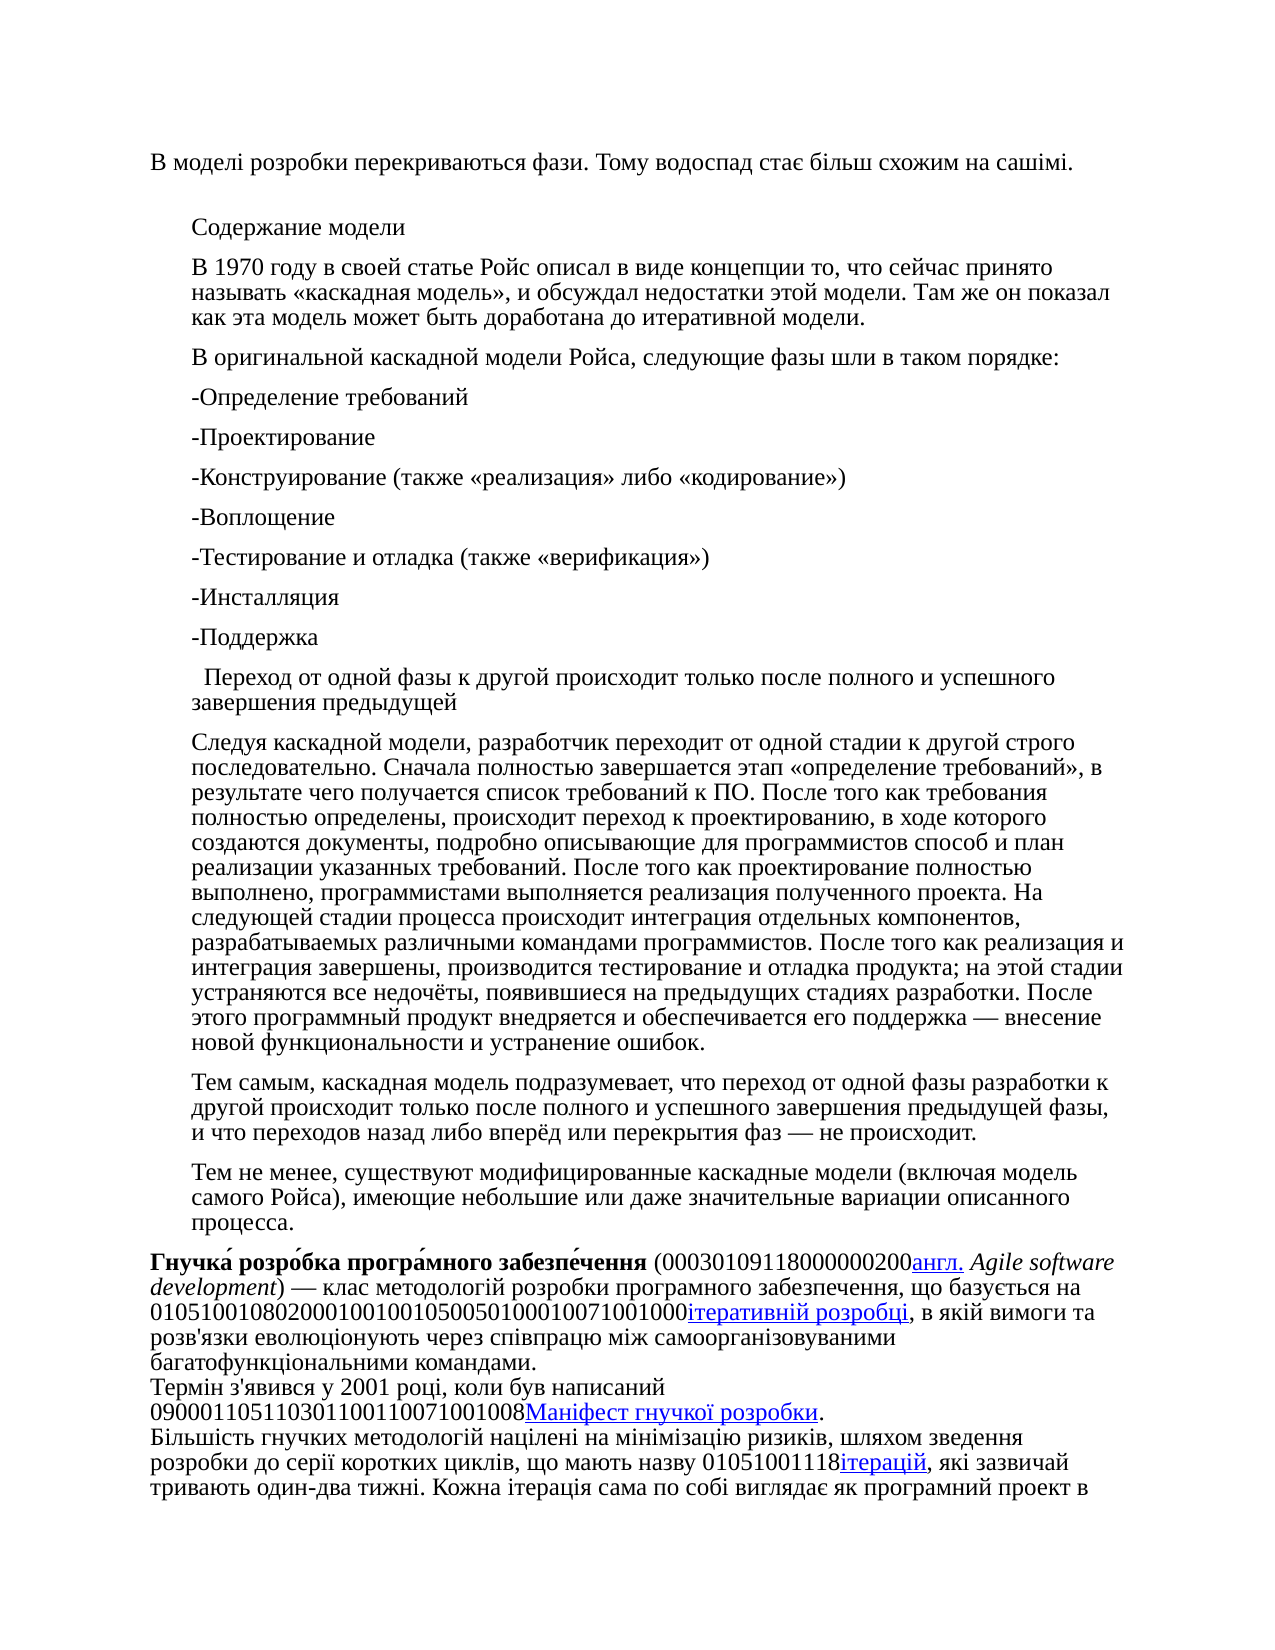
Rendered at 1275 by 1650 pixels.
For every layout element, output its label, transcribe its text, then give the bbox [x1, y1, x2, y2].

text -Тестирование и отладка (также «верификация») [191, 545, 1125, 570]
text -Инсталляция [191, 585, 1125, 610]
text -Воплощение [191, 505, 1125, 530]
text В оригинальной каскадной модели Ройса, следующие фазы шли в таком порядке: [191, 345, 1125, 370]
text -Конструирование (также «реализация» либо «кодирование») [191, 465, 1125, 490]
text Переход от одной фазы к другой происходит только после полного и успешного завершения предыдущей [191, 665, 1125, 715]
text Следуя каскадной модели, разработчик переходит от одной стадии к другой строго последовательно. Сначала полностью завершается этап «определение требований», в результате чего получается список требований к ПО. После того как требования полностью определены, происходит переход к проектированию, в ходе которого создаются документы, подробно описывающие для программистов способ и план реализации указанных требований. После того как проектирование полностью выполнено, программистами выполняется реализация полученного проекта. На следующей стадии процесса происходит интеграция отдельных компонентов, разрабатываемых различными командами программистов. После того как реализация и интеграция завершены, производится тестирование и отладка продукта; на этой стадии устраняются все недочёты, появившиеся на предыдущих стадиях разработки. После этого программный продукт внедряется и обеспечивается его поддержка — внесение новой функциональности и устранение ошибок. [191, 730, 1125, 1055]
text Тем не менее, существуют модифицированные каскадные модели (включая модель самого Ройса), имеющие небольшие или даже значительные вариации описанного процесса. [191, 1160, 1125, 1235]
text Тем самым, каскадная модель подразумевает, что переход от одной фазы разработки к другой происходит только после полного и успешного завершения предыдущей фазы, и что переходов назад либо вперёд или перекрытия фаз — не происходит. [191, 1070, 1125, 1145]
text Гнучка́ розро́бка програ́много забезпе́чення (0%90%D0%BD%D0%B3%D0%BB%D1%96%D0%B9%D1%81%D1%8C%D0%BA%D0%B0_%D0%BC%D0%BE%D0%B2%D0%B0"англ. Agile software development) — клас методологій розробки програмного забезпечення, що базується на 0%86%D1%82%D0%B5%D1%80%D0%B0%D1%82%D0%B8%D0%B2%D0%BD%D0%B0_%D1%82%D0%B0_%D1%96%D0%BD%D0%BA%D1%80%D0%B5%D0%BC%D0%B5%D0%BD%D1%82%D0%BD%D0%B0_%D1%80%D0%BE%D0%B7%D1%80%D0%BE%D0%B1%D0%BA%D0%B0"ітеративній розробці, в якій вимоги та розв'язки еволюціонують через співпрацю між самоорганізовуваними багатофункціональними командами. [150, 1250, 1125, 1375]
text -Поддержка [191, 625, 1125, 650]
text -Проектирование [191, 425, 1125, 450]
text В моделі розробки перекриваються фази. Тому водоспад стає більш схожим на сашімі. [150, 150, 1125, 175]
text -Определение требований [191, 385, 1125, 410]
text Термін з'явився у 2001 році, коли був написаний 0%9C%D0%B0%D0%BD%D1%96%D1%84%D0%B5%D1%81%D1%82_%D0%B3%D0%BD%D1%83%D1%87%D0%BA%D0%BE%D1%97_%D1%80%D0%BE%D0%B7%D1%80%D0%BE%D0%B1%D0%BA%D0%B8"Маніфест гнучкої розробки. [150, 1375, 1125, 1425]
text В 1970 году в своей статье Ройс описал в виде концепции то, что сейчас принято называть «каскадная модель», и обсуждал недостатки этой модели. Там же он показал как эта модель может быть доработана до итеративной модели. [191, 255, 1125, 330]
text Содержание модели [191, 215, 1125, 240]
